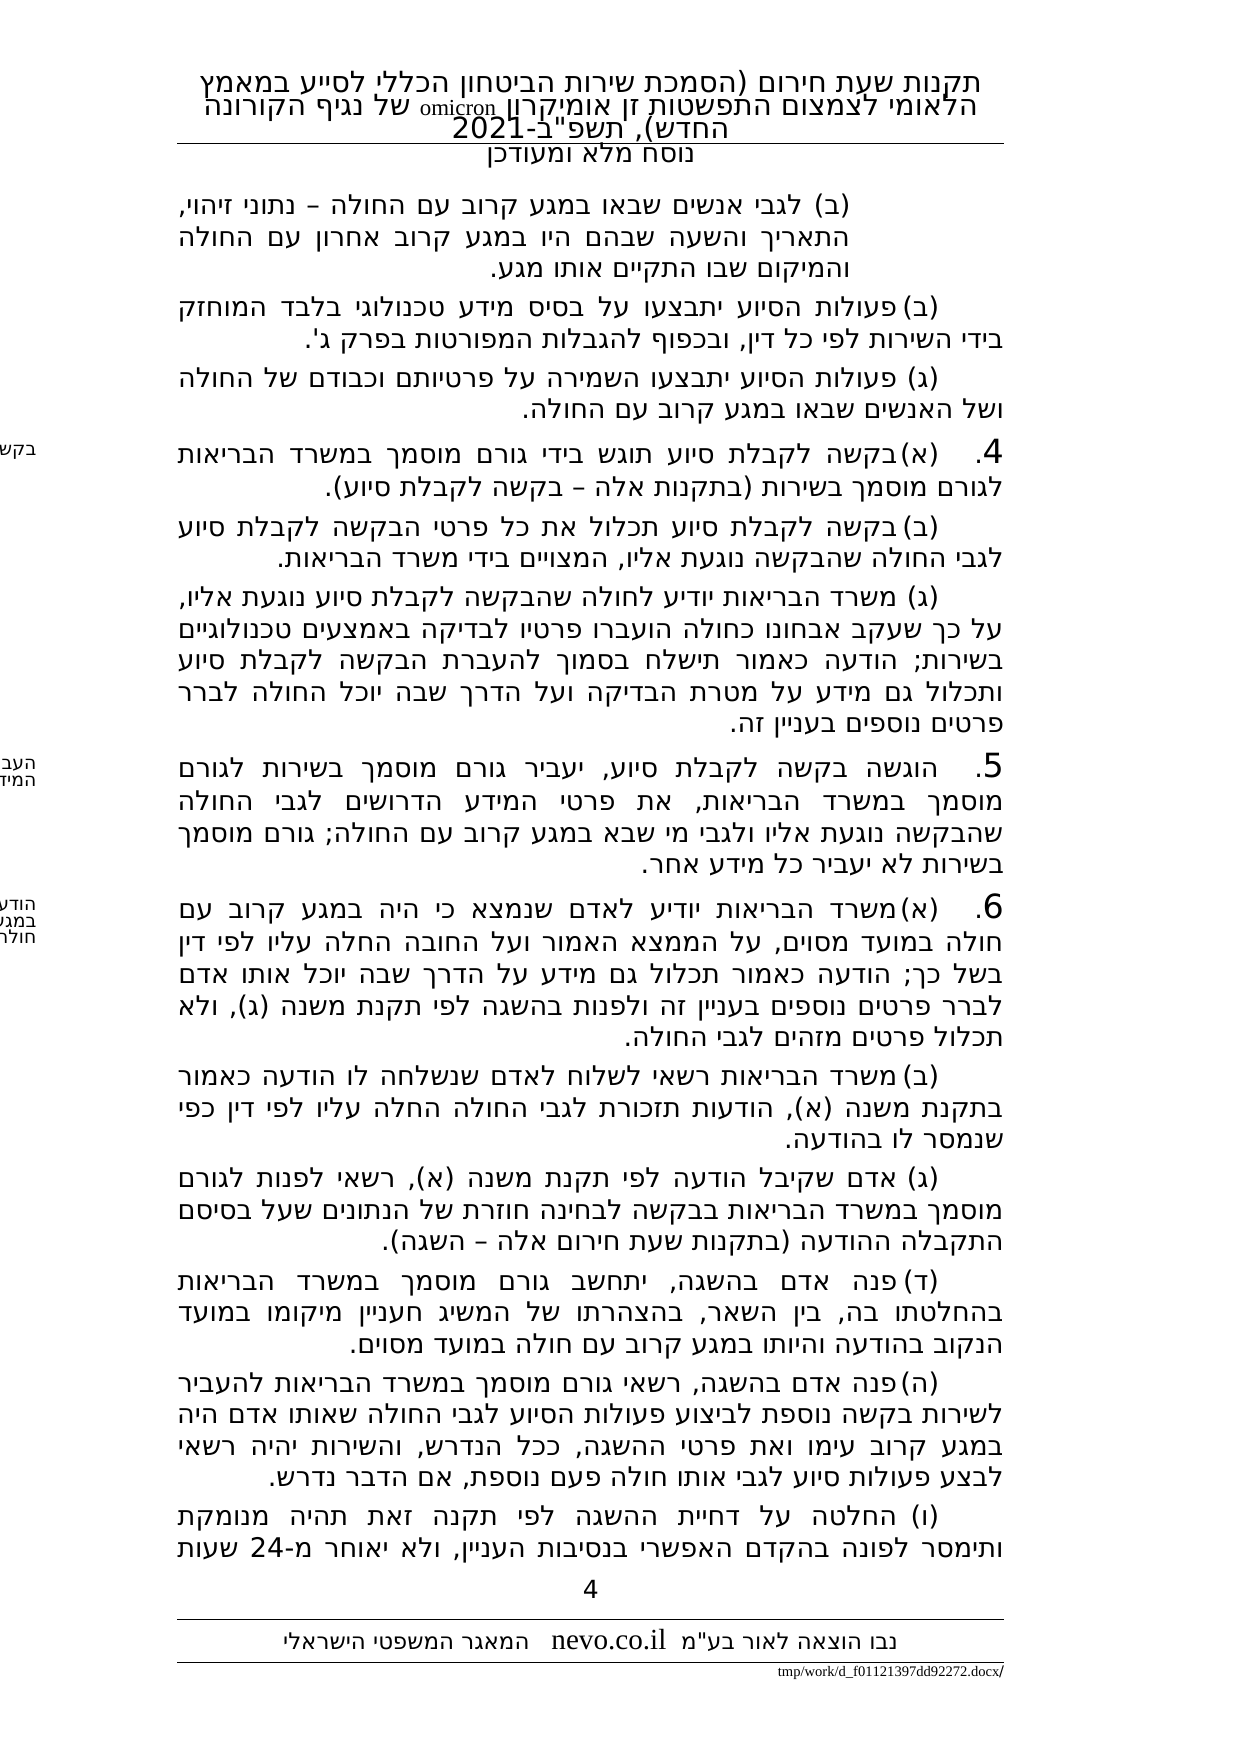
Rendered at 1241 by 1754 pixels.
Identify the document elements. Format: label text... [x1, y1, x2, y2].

text (ד) פנה אדם בהשגה, יתחשב גורם מוסמך במשרד הבריאות בהחלטתו בה, בין השאר, בהצהרתו של המשיג חעניין מיקומו במועד הנקוב בהודעה והיותו במגע קרוב עם חולה במועד מסוים. [177, 1265, 1004, 1359]
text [177, 1501, 1004, 1564]
text 4. (א) בקשה לקבלת סיוע תוגש בידי גורם מוסמך במשרד הבריאות לגורם מוסמך בשירות (בתקנות אלה – בקשה לקבלת סיוע). [177, 433, 1004, 503]
text (ב) פעולות הסיוע יתבצעו על בסיס מידע טכנולוגי בלבד המוחזק בידי השירות לפי כל דין, ובכפוף להגבלות המפורטות בפרק ג'. [177, 292, 1004, 355]
text (ג) אדם שקיבל הודעה לפי תקנת משנה (א), רשאי לפנות לגורם מוסמך במשרד הבריאות בבקשה לבחינה חוזרת של הנתונים שעל בסיסם התקבלה ההודעה (בתקנות שעת חירום אלה – השגה). [177, 1163, 1004, 1257]
text (ה) פנה אדם בהשגה, רשאי גורם מוסמך במשרד הבריאות להעביר לשירות בקשה נוספת לביצוע פעולות הסיוע לגבי החולה שאותו אדם היה במגע קרוב עימו ואת פרטי ההשגה, ככל הנדרש, והשירות יהיה רשאי לבצע פעולות סיוע לגבי אותו חולה פעם נוספת, אם הדבר נדרש. [177, 1367, 1004, 1493]
text 6. (א) משרד הבריאות יודיע לאדם שנמצא כי היה במגע קרוב עם חולה במועד מסוים, על הממצא האמור ועל החובה החלה עליו לפי דין בשל כך; הודעה כאמור תכלול גם מידע על הדרך שבה יוכל אותו אדם לברר פרטים נוספים בעניין זה ולפנות בהשגה לפי תקנת משנה (ג), ולא תכלול פרטים מזהים לגבי החולה. [177, 888, 1004, 1053]
text (ב) משרד הבריאות רשאי לשלוח לאדם שנשלחה לו הודעה כאמור בתקנת משנה (א), הודעות תזכורת לגבי החולה החלה עליו לפי דין כפי שנמסר לו בהודעה. [177, 1060, 1004, 1155]
text (ג) משרד הבריאות יודיע לחולה שהבקשה לקבלת סיוע נוגעת אליו, על כך שעקב אבחונו כחולה הועברו פרטיו לבדיקה באמצעים טכנולוגיים בשירות; הודעה כאמור תישלח בסמוך להעברת הבקשה לקבלת סיוע ותכלול גם מידע על מטרת הבדיקה ועל הדרך שבה יוכל החולה לברר פרטים נוספים בעניין זה. [177, 581, 1004, 739]
text (ב) לגבי אנשים שבאו במגע קרוב עם החולה – נתוני זיהוי, התאריך והשעה שבהם היו במגע קרוב אחרון עם החולה והמיקום שבו התקיים אותו מגע. [177, 189, 851, 284]
text (ב) בקשה לקבלת סיוע תכלול את כל פרטי הבקשה לקבלת סיוע לגבי החולה שהבקשה נוגעת אליו, המצויים בידי משרד הבריאות. [177, 511, 1004, 574]
text 5. הוגשה בקשה לקבלת סיוע, יעביר גורם מוסמך בשירות לגורם מוסמך במשרד הבריאות, את פרטי המידע הדרושים לגבי החולה שהבקשה נוגעת אליו ולגבי מי שבא במגע קרוב עם החולה; גורם מוסמך בשירות לא יעביר כל מידע אחר. [177, 747, 1004, 880]
text (ג) פעולות הסיוע יתבצעו השמירה על פרטיותם וכבודם של החולה ושל האנשים שבאו במגע קרוב עם החולה. [177, 362, 1004, 425]
